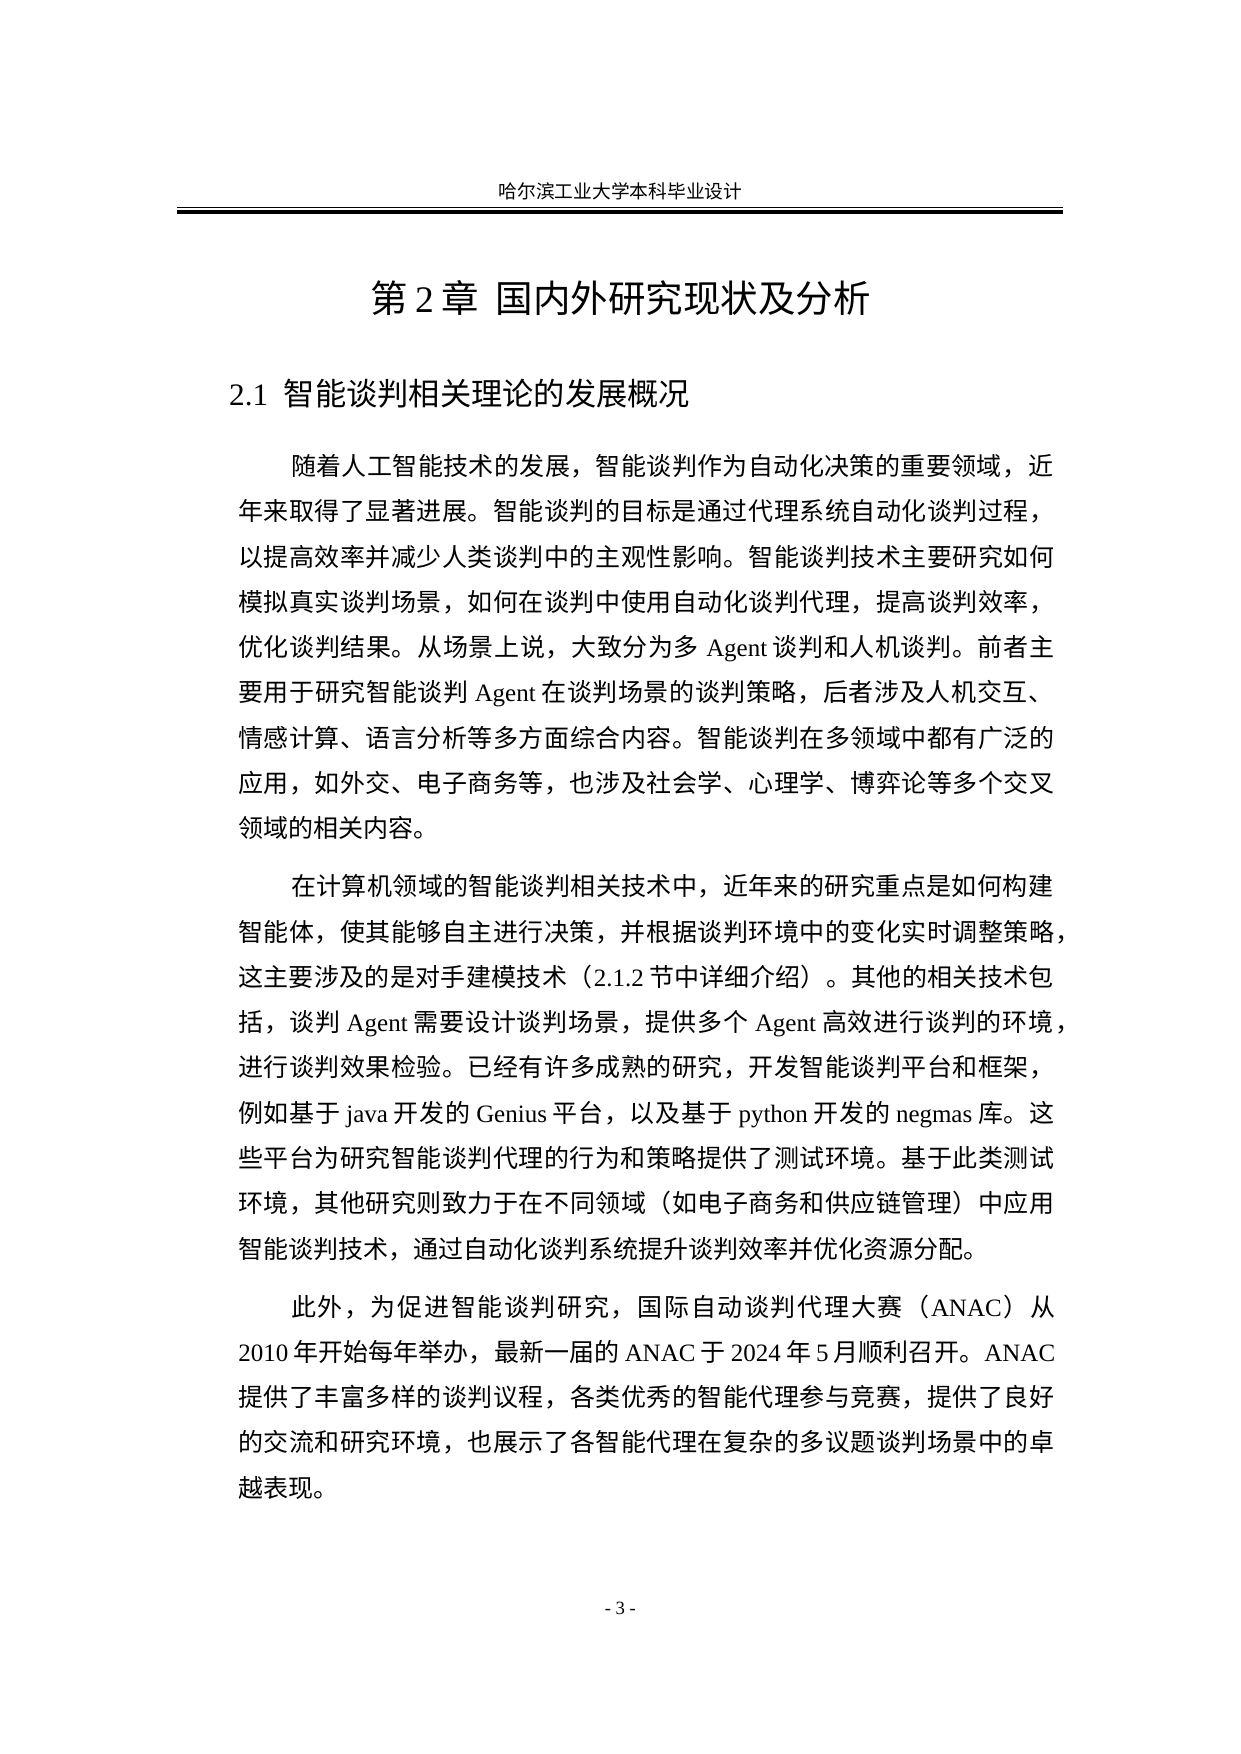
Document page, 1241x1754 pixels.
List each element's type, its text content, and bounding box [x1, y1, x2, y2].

subtitle 2.1 智能谈判相关理论的发展概况 [185, 369, 1055, 415]
text 第2章 国内外研究现状及分析 [185, 269, 1055, 323]
text 在计算机领域的智能谈判相关技术中，近年来的研究重点是如何构建智能体，使其能够自主进行决策，并根据谈判环境中的变化实时调整策略，这主要涉及的是对手建模技术（2.1.2节中详细介绍）。其他的相关技术包括，谈判Agent需要设计谈判场景，提供多个Agent高效进行谈判的环境，进行谈判效果检验。已经有许多成熟的研究，开发智能谈判平台和框架，例如基于java开发的Genius平台，以及基于python开发的negmas库。这些平台为研究智能谈判代理的行为和策略提供了测试环境。基于此类测试环境，其他研究则致力于在不同领域（如电子商务和供应链管理）中应用智能谈判技术，通过自动化谈判系统提升谈判效率并优化资源分配。 [238, 867, 1055, 1265]
text 随着人工智能技术的发展，智能谈判作为自动化决策的重要领域，近年来取得了显著进展。智能谈判的目标是通过代理系统自动化谈判过程，以提高效率并减少人类谈判中的主观性影响。智能谈判技术主要研究如何模拟真实谈判场景，如何在谈判中使用自动化谈判代理，提高谈判效率，优化谈判结果。从场景上说，大致分为多Agent谈判和人机谈判。前者主要用于研究智能谈判Agent在谈判场景的谈判策略，后者涉及人机交互、情感计算、语言分析等多方面综合内容。智能谈判在多领域中都有广泛的应用，如外交、电子商务等，也涉及社会学、心理学、博弈论等多个交叉领域的相关内容。 [238, 446, 1055, 845]
text 此外，为促进智能谈判研究，国际自动谈判代理大赛（ANAC）从2010年开始每年举办，最新一届的ANAC于2024年5月顺利召开。ANAC提供了丰富多样的谈判议程，各类优秀的智能代理参与竞赛，提供了良好的交流和研究环境，也展示了各智能代理在复杂的多议题谈判场景中的卓越表现。 [238, 1287, 1055, 1504]
